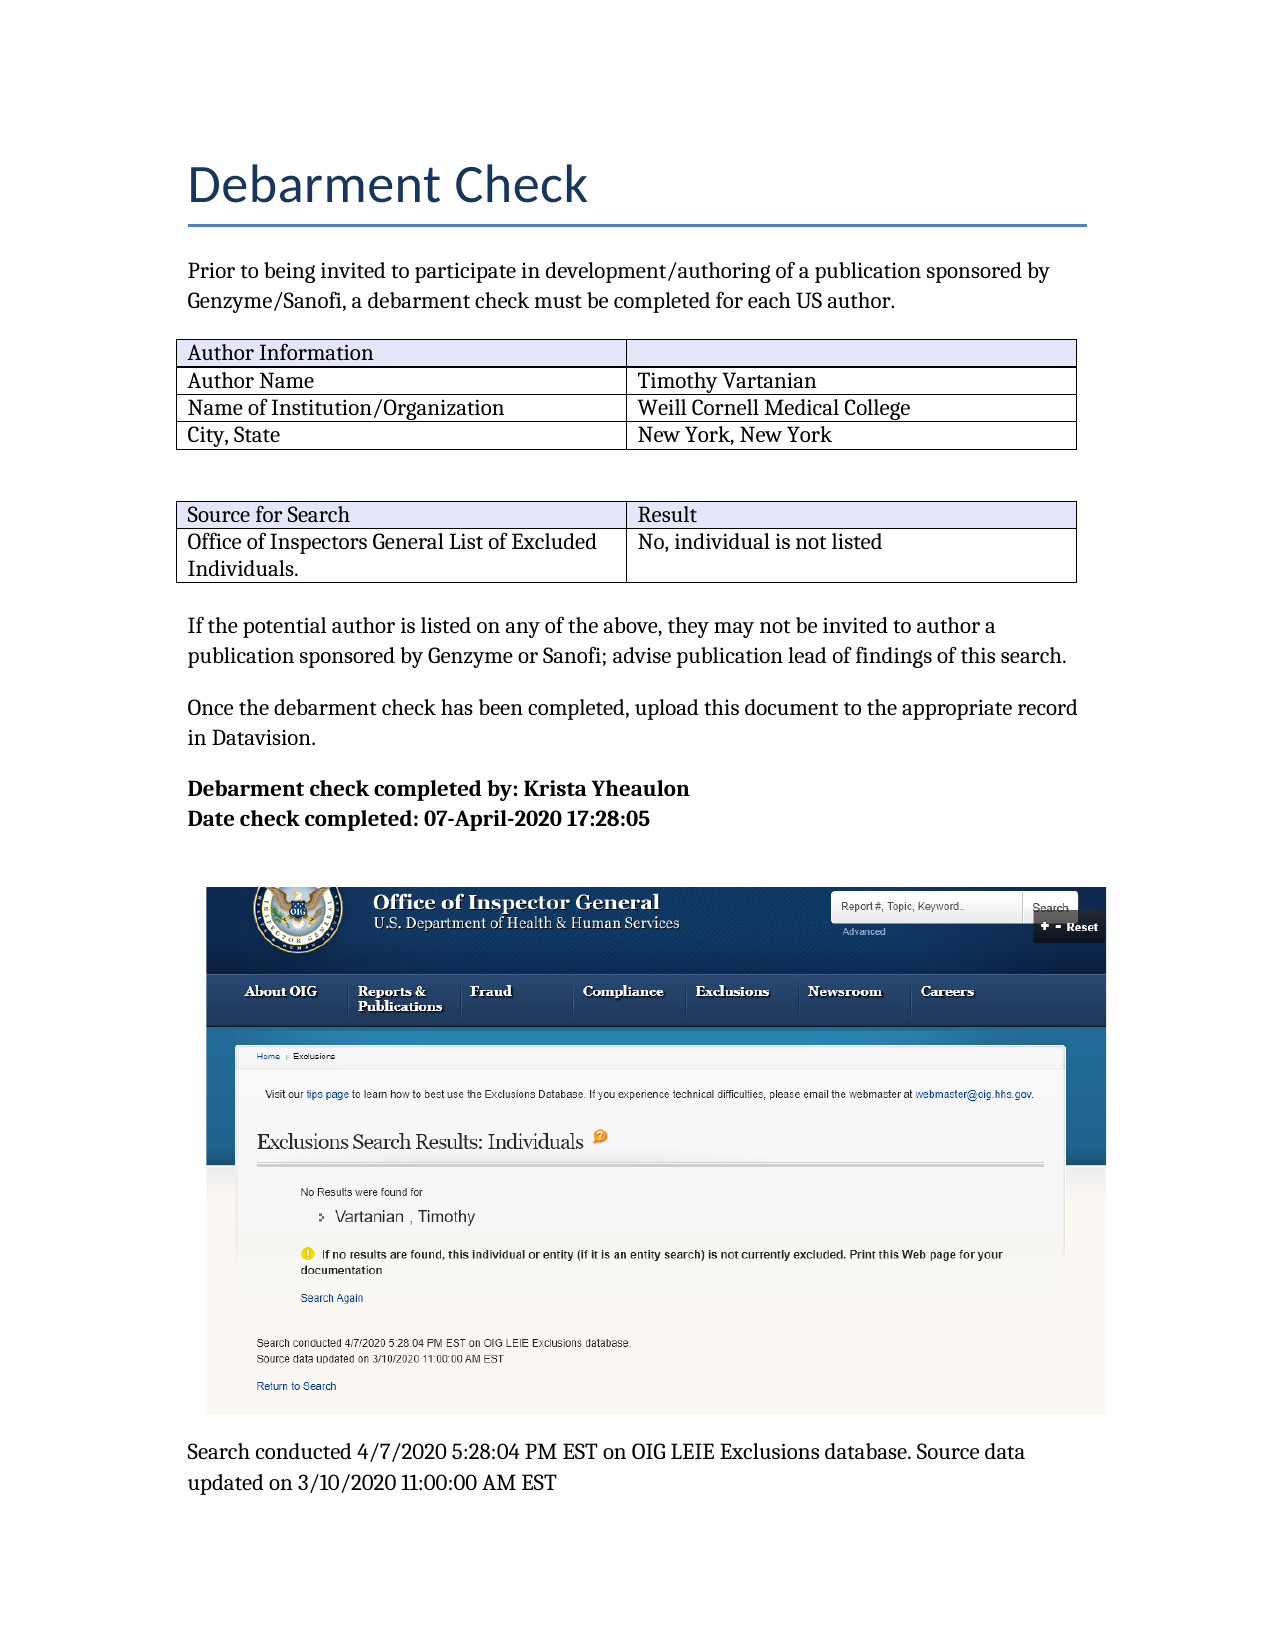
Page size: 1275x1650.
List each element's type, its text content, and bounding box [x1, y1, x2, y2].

text If the potential author is listed on any of the above, they may not be invited to author a publication sponsored by Genzyme or Sanofi; advise publication lead of findings of this search. [187, 583, 1087, 670]
title Debarment Check [187, 150, 1087, 227]
table_cell Weill Cornell Medical College [627, 395, 1076, 421]
table_cell Author Name [177, 368, 626, 394]
text Prior to being invited to participate in development/authoring of a publication sponsored by Genzyme/Sanofi, a debarment check must be completed for each US author. [187, 258, 1087, 314]
picture [206, 887, 1107, 1415]
text Search conducted 4/7/2020 5:28:04 PM EST on OIG LEIE Exclusions database. Source data updated on 3/10/2020 11:00:00 AM EST [187, 1439, 1087, 1496]
text Once the debarment check has been completed, upload this document to the appropriate record in Datavision. [187, 694, 1087, 751]
table_header [627, 340, 1076, 366]
table_cell City, State [177, 422, 626, 449]
table_cell Timothy Vartanian [627, 368, 1076, 394]
text Debarment check completed by: Krista Yheaulon Date check completed: 07-April-2020 17:28:05 [187, 776, 1087, 862]
table_header Author Information [177, 340, 626, 366]
table_header Result [627, 502, 1076, 528]
table_cell New York, New York [627, 422, 1076, 449]
table_cell Name of Institution/Organization [177, 395, 626, 421]
table_header Source for Search [177, 502, 626, 528]
table_cell No, individual is not listed [627, 529, 1076, 582]
table_cell Office of Inspectors General List of Excluded Individuals. [177, 529, 626, 582]
